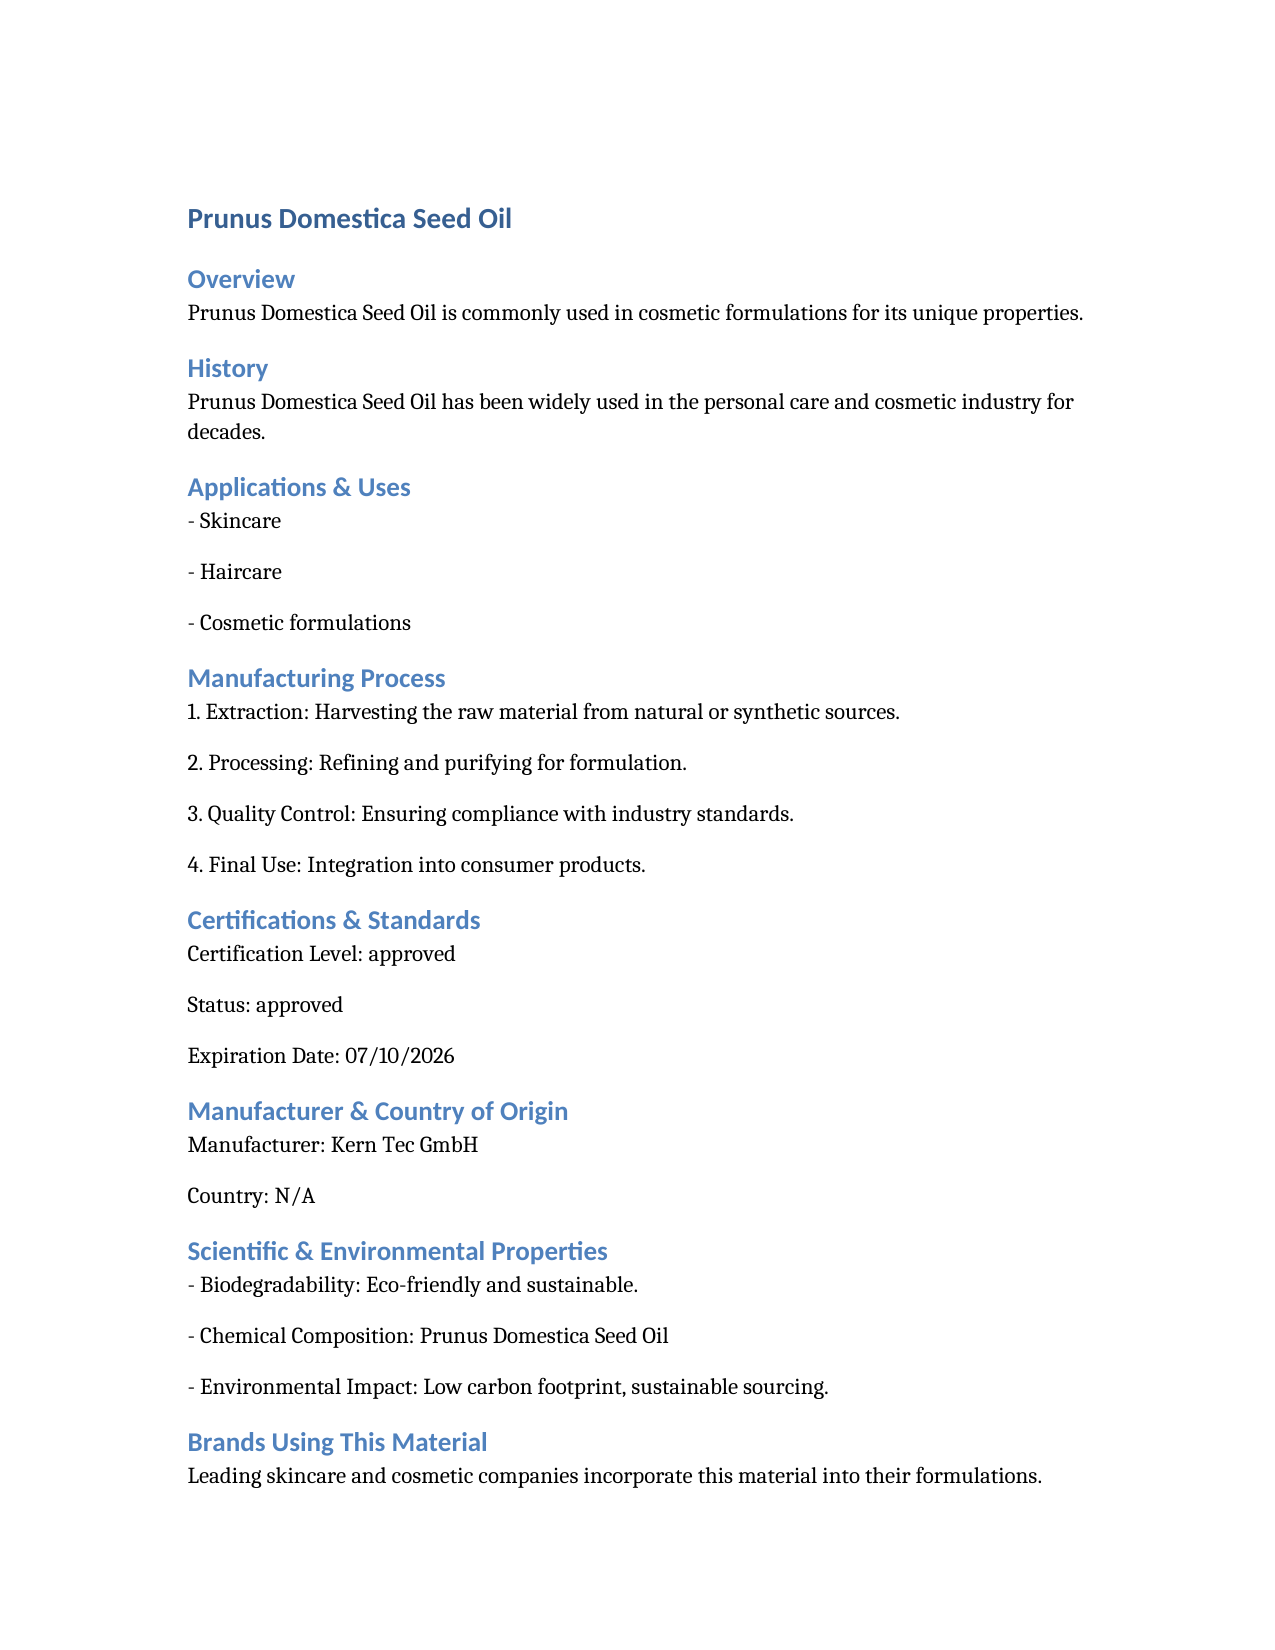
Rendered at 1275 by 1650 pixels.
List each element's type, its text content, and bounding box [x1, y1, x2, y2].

text - Biodegradability: Eco-friendly and sustainable. [187, 1272, 1087, 1298]
text 4. Final Use: Integration into consumer products. [187, 852, 1087, 878]
subtitle Prunus Domestica Seed Oil [187, 200, 1087, 236]
text Prunus Domestica Seed Oil has been widely used in the personal care and cosmetic industry for decades. [187, 389, 1087, 445]
text - Chemical Composition: Prunus Domestica Seed Oil [187, 1323, 1087, 1349]
subtitle Applications & Uses [187, 470, 1087, 503]
subtitle History [187, 351, 1087, 384]
subtitle Certifications & Standards [187, 903, 1087, 936]
text 3. Quality Control: Ensuring compliance with industry standards. [187, 801, 1087, 827]
text Manufacturer: Kern Tec GmbH [187, 1132, 1087, 1158]
text Country: N/A [187, 1183, 1087, 1209]
subtitle Brands Using This Material [187, 1425, 1087, 1458]
text 1. Extraction: Harvesting the raw material from natural or synthetic sources. [187, 699, 1087, 725]
text - Skincare [187, 508, 1087, 534]
text Certification Level: approved [187, 941, 1087, 967]
text - Environmental Impact: Low carbon footprint, sustainable sourcing. [187, 1374, 1087, 1400]
subtitle Manufacturing Process [187, 661, 1087, 694]
text Status: approved [187, 992, 1087, 1018]
text Prunus Domestica Seed Oil is commonly used in cosmetic formulations for its unique properties. [187, 300, 1087, 326]
text - Haircare [187, 559, 1087, 585]
text Expiration Date: 07/10/2026 [187, 1043, 1087, 1069]
text Leading skincare and cosmetic companies incorporate this material into their formulations. [187, 1463, 1087, 1489]
subtitle Overview [187, 262, 1087, 295]
subtitle Manufacturer & Country of Origin [187, 1094, 1087, 1127]
text - Cosmetic formulations [187, 610, 1087, 636]
subtitle Scientific & Environmental Properties [187, 1234, 1087, 1267]
text 2. Processing: Refining and purifying for formulation. [187, 750, 1087, 776]
